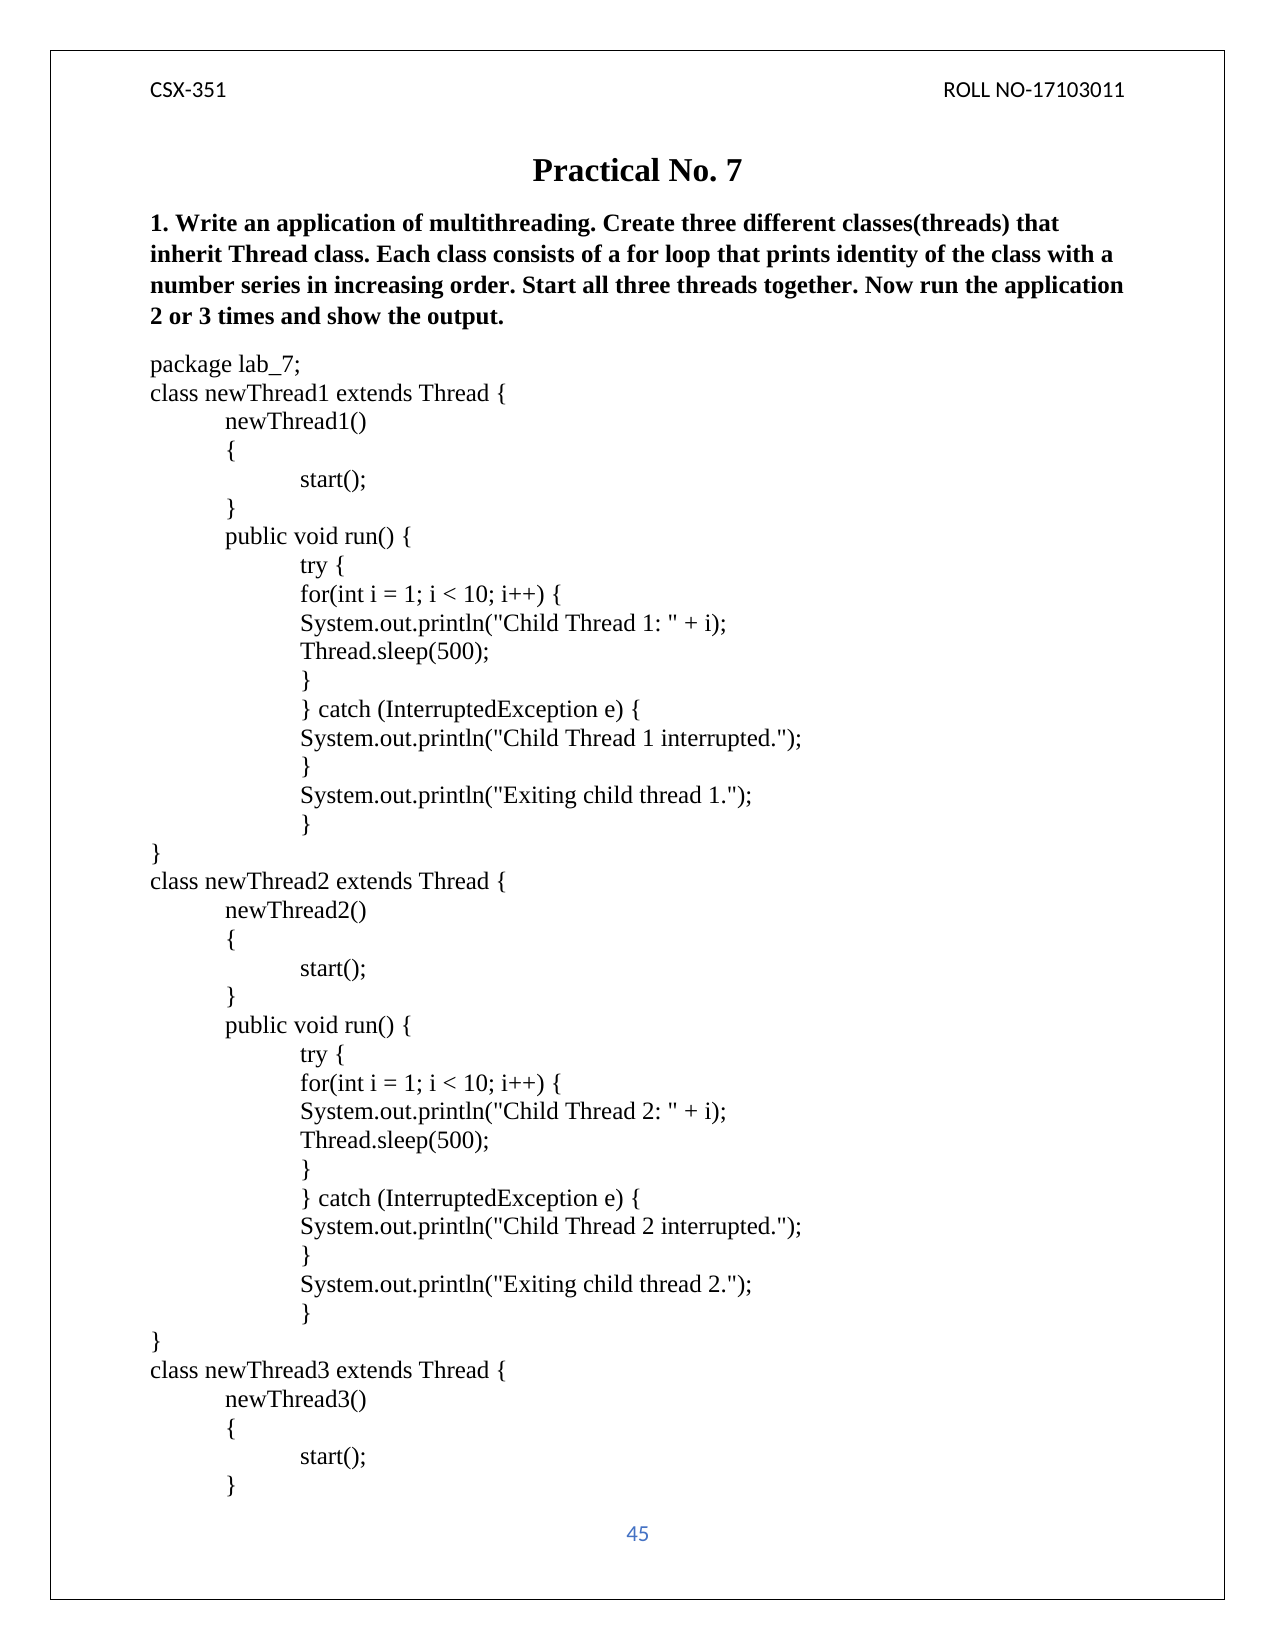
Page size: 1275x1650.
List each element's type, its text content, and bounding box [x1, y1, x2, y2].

text } [150, 493, 1125, 521]
text for(int i = 1; i < 10; i++) { [150, 579, 1125, 608]
text class newThread2 extends Thread { [150, 866, 1125, 895]
text } [150, 1470, 1125, 1499]
text start(); [150, 1441, 1125, 1470]
text } [150, 1240, 1125, 1269]
text start(); [150, 464, 1125, 493]
text class newThread1 extends Thread { [150, 378, 1125, 406]
text } [150, 1326, 1125, 1355]
text Practical No. 7 [150, 150, 1125, 188]
text public void run() { [150, 1010, 1125, 1039]
text } [150, 1154, 1125, 1183]
text System.out.println("Exiting child thread 1."); [150, 780, 1125, 809]
text } [150, 809, 1125, 838]
text newThread2() [150, 895, 1125, 924]
text newThread1() [150, 406, 1125, 435]
text } catch (InterruptedException e) { [150, 1183, 1125, 1211]
text package lab_7; [150, 349, 1125, 378]
text } catch (InterruptedException e) { [150, 694, 1125, 723]
text newThread3() [150, 1384, 1125, 1413]
text } [150, 665, 1125, 694]
text { [150, 435, 1125, 464]
text System.out.println("Child Thread 1: " + i); [150, 608, 1125, 636]
text Thread.sleep(500); [150, 636, 1125, 665]
text Thread.sleep(500); [150, 1125, 1125, 1154]
text { [150, 1413, 1125, 1441]
text 1. Write an application of multithreading. Create three different classes(threads) that inherit Thread class. Each class consists of a for loop that prints identity of the class with a number series in increasing order. Start all three threads together. Now run the application 2 or 3 times and show the output. [150, 208, 1125, 330]
text public void run() { [150, 521, 1125, 550]
text System.out.println("Exiting child thread 2."); [150, 1269, 1125, 1298]
text { [150, 924, 1125, 953]
text } [150, 1298, 1125, 1326]
text } [150, 838, 1125, 866]
text System.out.println("Child Thread 2 interrupted."); [150, 1211, 1125, 1240]
text start(); [150, 953, 1125, 981]
text for(int i = 1; i < 10; i++) { [150, 1068, 1125, 1096]
text System.out.println("Child Thread 1 interrupted."); [150, 723, 1125, 751]
text try { [150, 1039, 1125, 1068]
text } [150, 751, 1125, 780]
text } [150, 981, 1125, 1010]
text try { [150, 550, 1125, 579]
text class newThread3 extends Thread { [150, 1355, 1125, 1384]
text System.out.println("Child Thread 2: " + i); [150, 1096, 1125, 1125]
